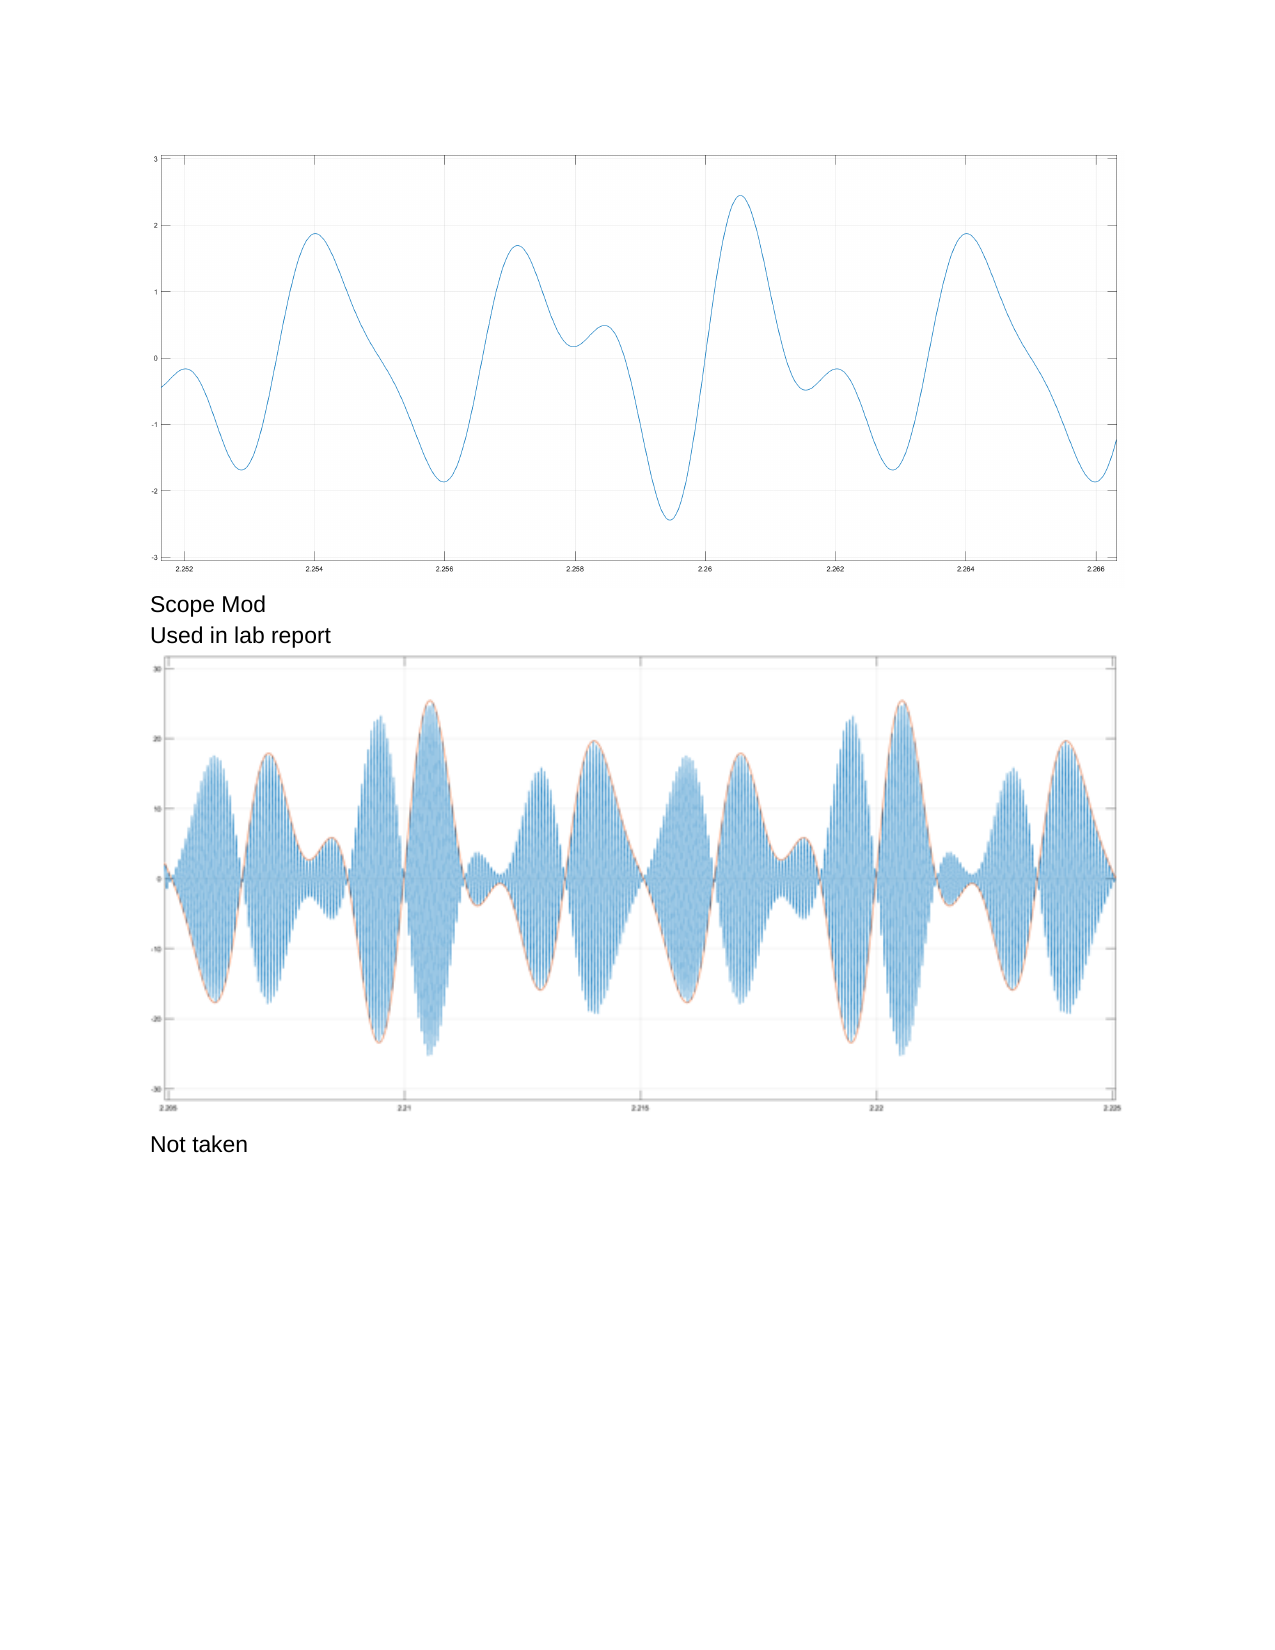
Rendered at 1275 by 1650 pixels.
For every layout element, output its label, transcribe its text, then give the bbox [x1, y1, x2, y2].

text Used in lab report [150, 622, 1125, 648]
picture [150, 651, 1125, 1127]
text Not taken [150, 1131, 1125, 1157]
picture [150, 150, 1125, 588]
text Scope Mod [150, 591, 1125, 618]
